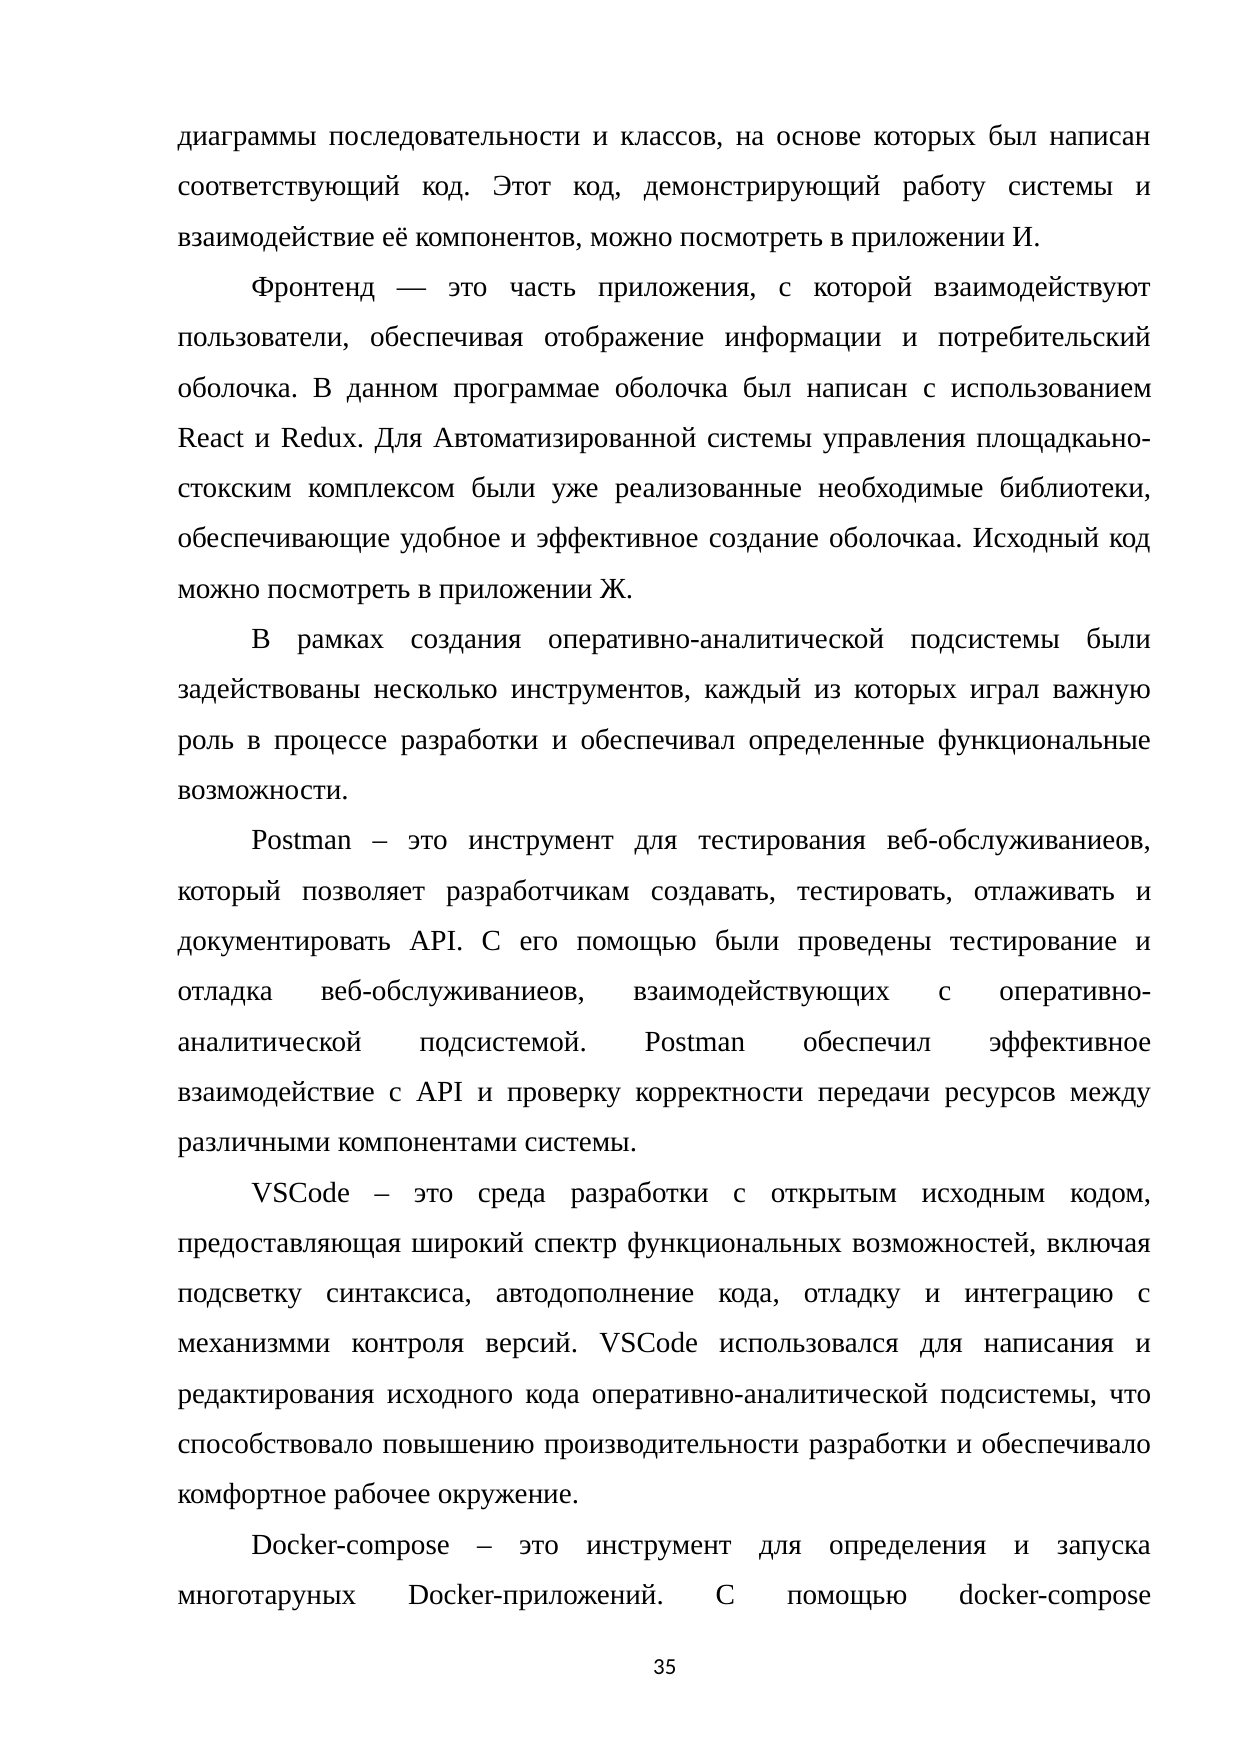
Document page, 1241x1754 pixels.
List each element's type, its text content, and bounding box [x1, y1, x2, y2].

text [177, 1527, 1152, 1611]
text В рамках создания оперативно-аналитической подсистемы были задействованы несколько инструментов, каждый из которых играл важную роль в процессе разработки и обеспечивал определенные функциональные возможности. [177, 621, 1152, 806]
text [177, 118, 1152, 252]
text Фронтенд — это часть приложения, с которой взаимодействуют пользователи, обеспечивая отображение информации и потребительский оболочка. В данном программае оболочка был написан c использованием React и Redux. Для Автоматизированной системы управления площадкаьно-стокским комплексом были уже реализованные необходимые библиотеки, обеспечивающие удобное и эффективное создание оболочкаа. Исходный код можно посмотреть в приложении Ж. [177, 269, 1152, 604]
text VSCode – это среда разработки с открытым исходным кодом, предоставляющая широкий спектр функциональных возможностей, включая подсветку синтаксиса, автодополнение кода, отладку и интеграцию с механизмми контроля версий. VSCode использовался для написания и редактирования исходного кода оперативно-аналитической подсистемы, что способствовало повышению производительности разработки и обеспечивало комфортное рабочее окружение. [177, 1175, 1152, 1510]
text Postman – это инструмент для тестирования веб-обслуживаниеов, который позволяет разработчикам создавать, тестировать, отлаживать и документировать API. С его помощью были проведены тестирование и отладка веб-обслуживаниеов, взаимодействующих с оперативно-аналитической подсистемой. Postman обеспечил эффективное взаимодействие с API и проверку корректности передачи ресурсов между различными компонентами системы. [177, 822, 1152, 1158]
